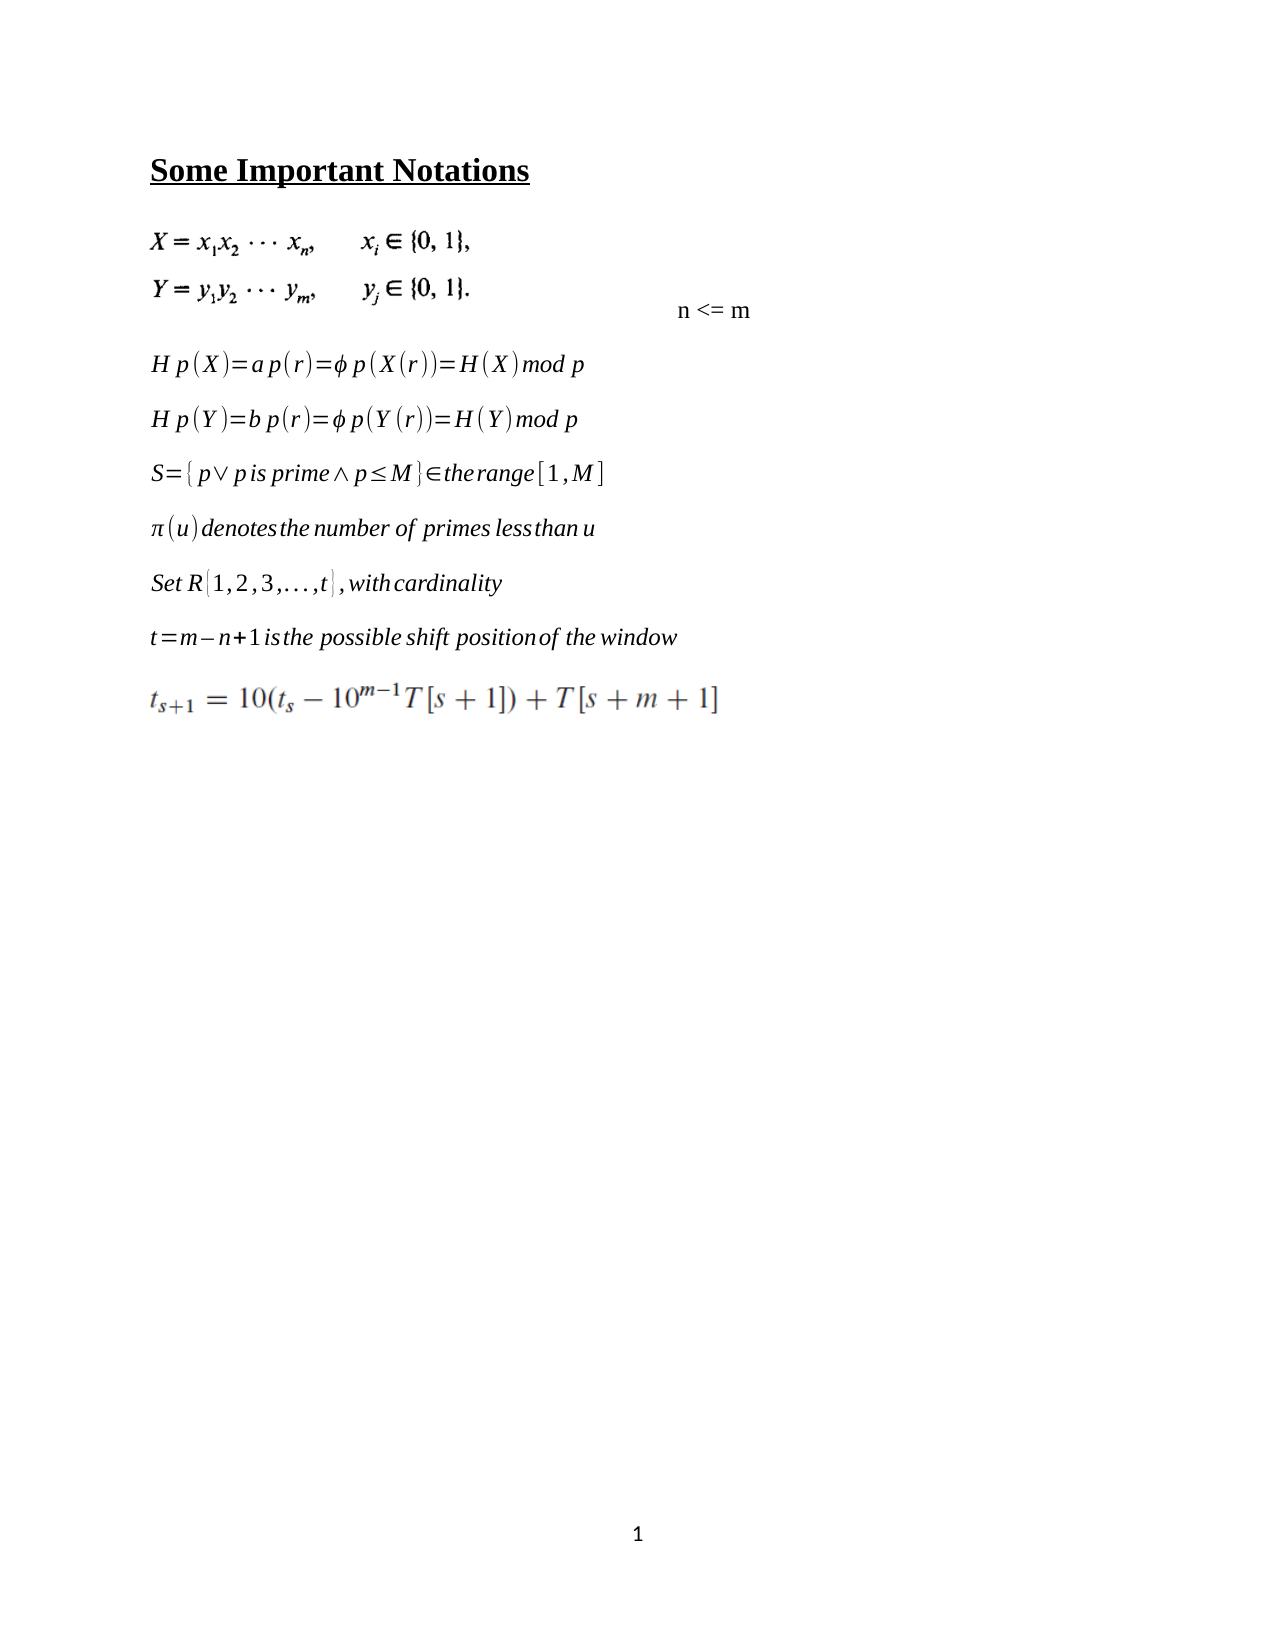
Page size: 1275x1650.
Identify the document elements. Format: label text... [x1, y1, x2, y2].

picture [137, 217, 509, 316]
text n <= m [225, 295, 1125, 324]
picture [142, 678, 728, 729]
text Some Important Notations [150, 150, 1125, 188]
